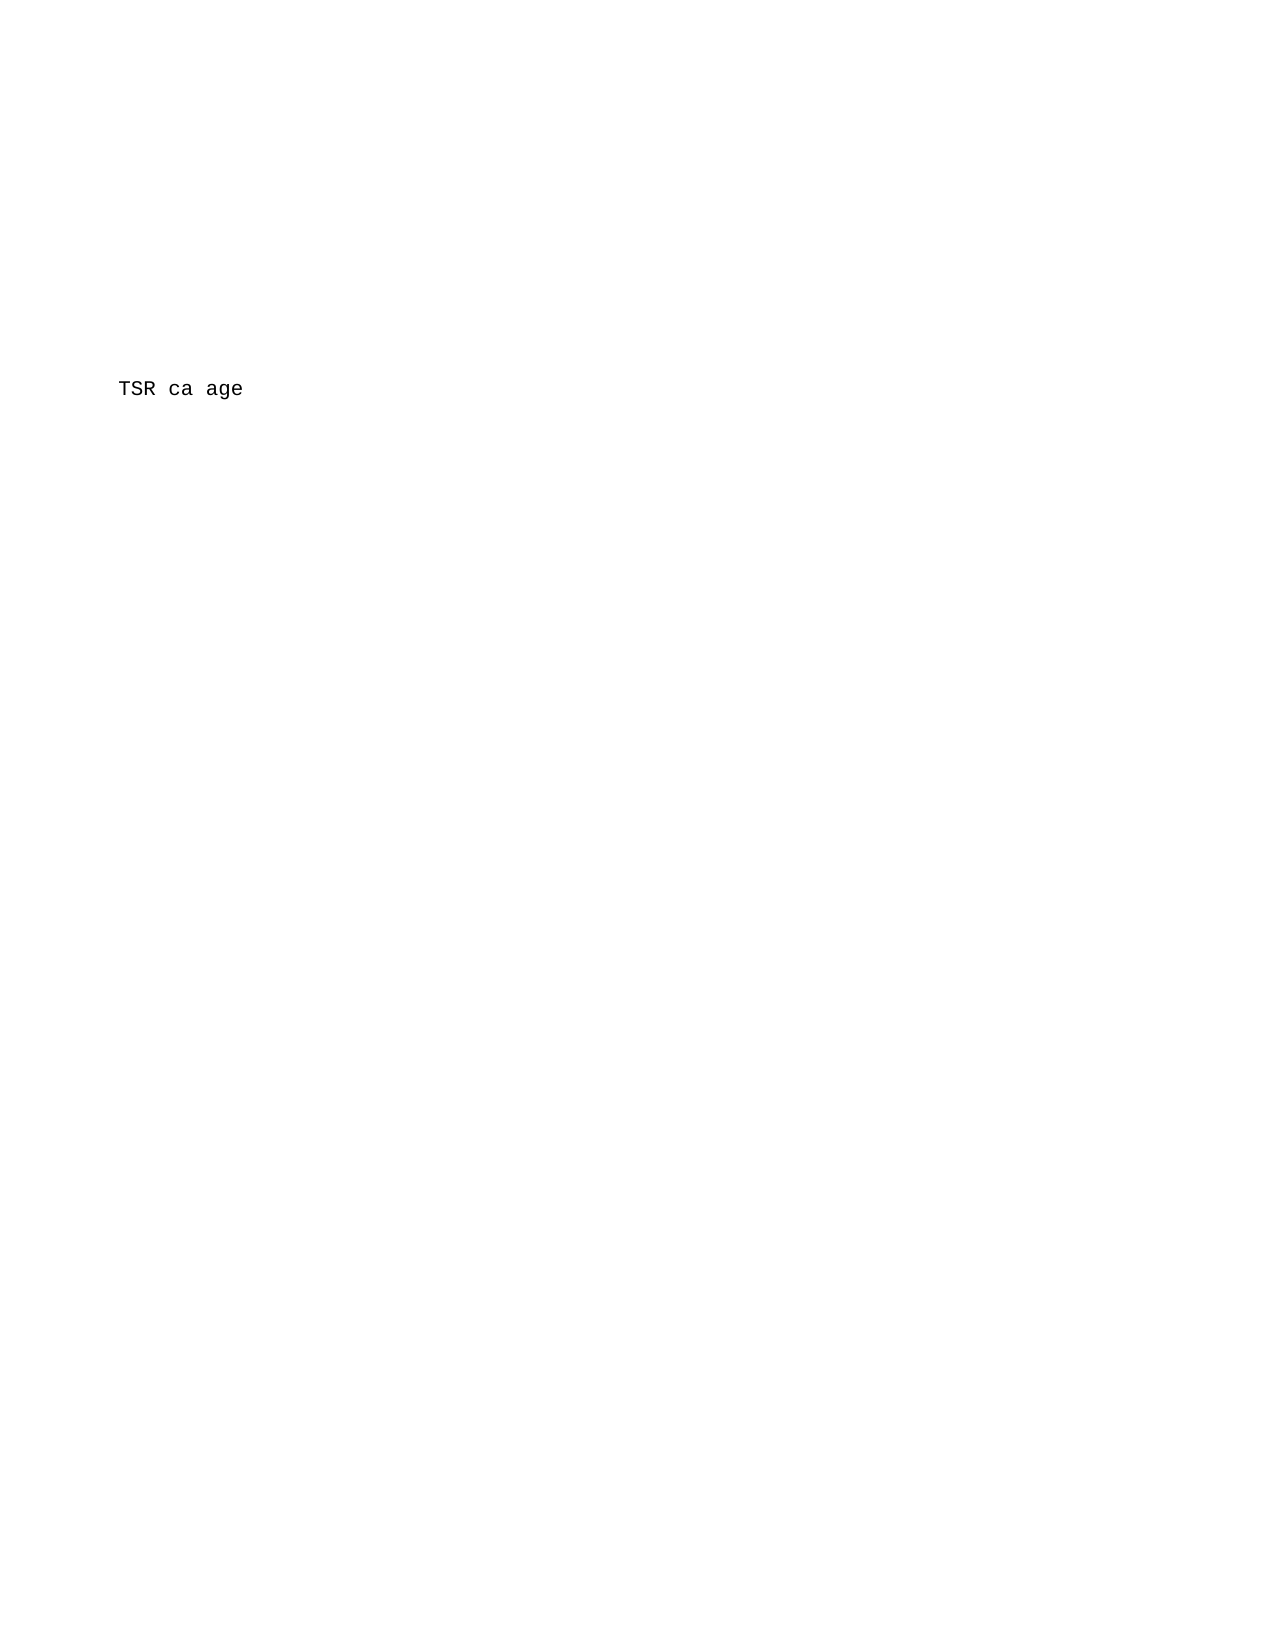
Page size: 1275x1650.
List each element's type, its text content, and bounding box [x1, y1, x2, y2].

text TSR ca age [118, 378, 1157, 402]
